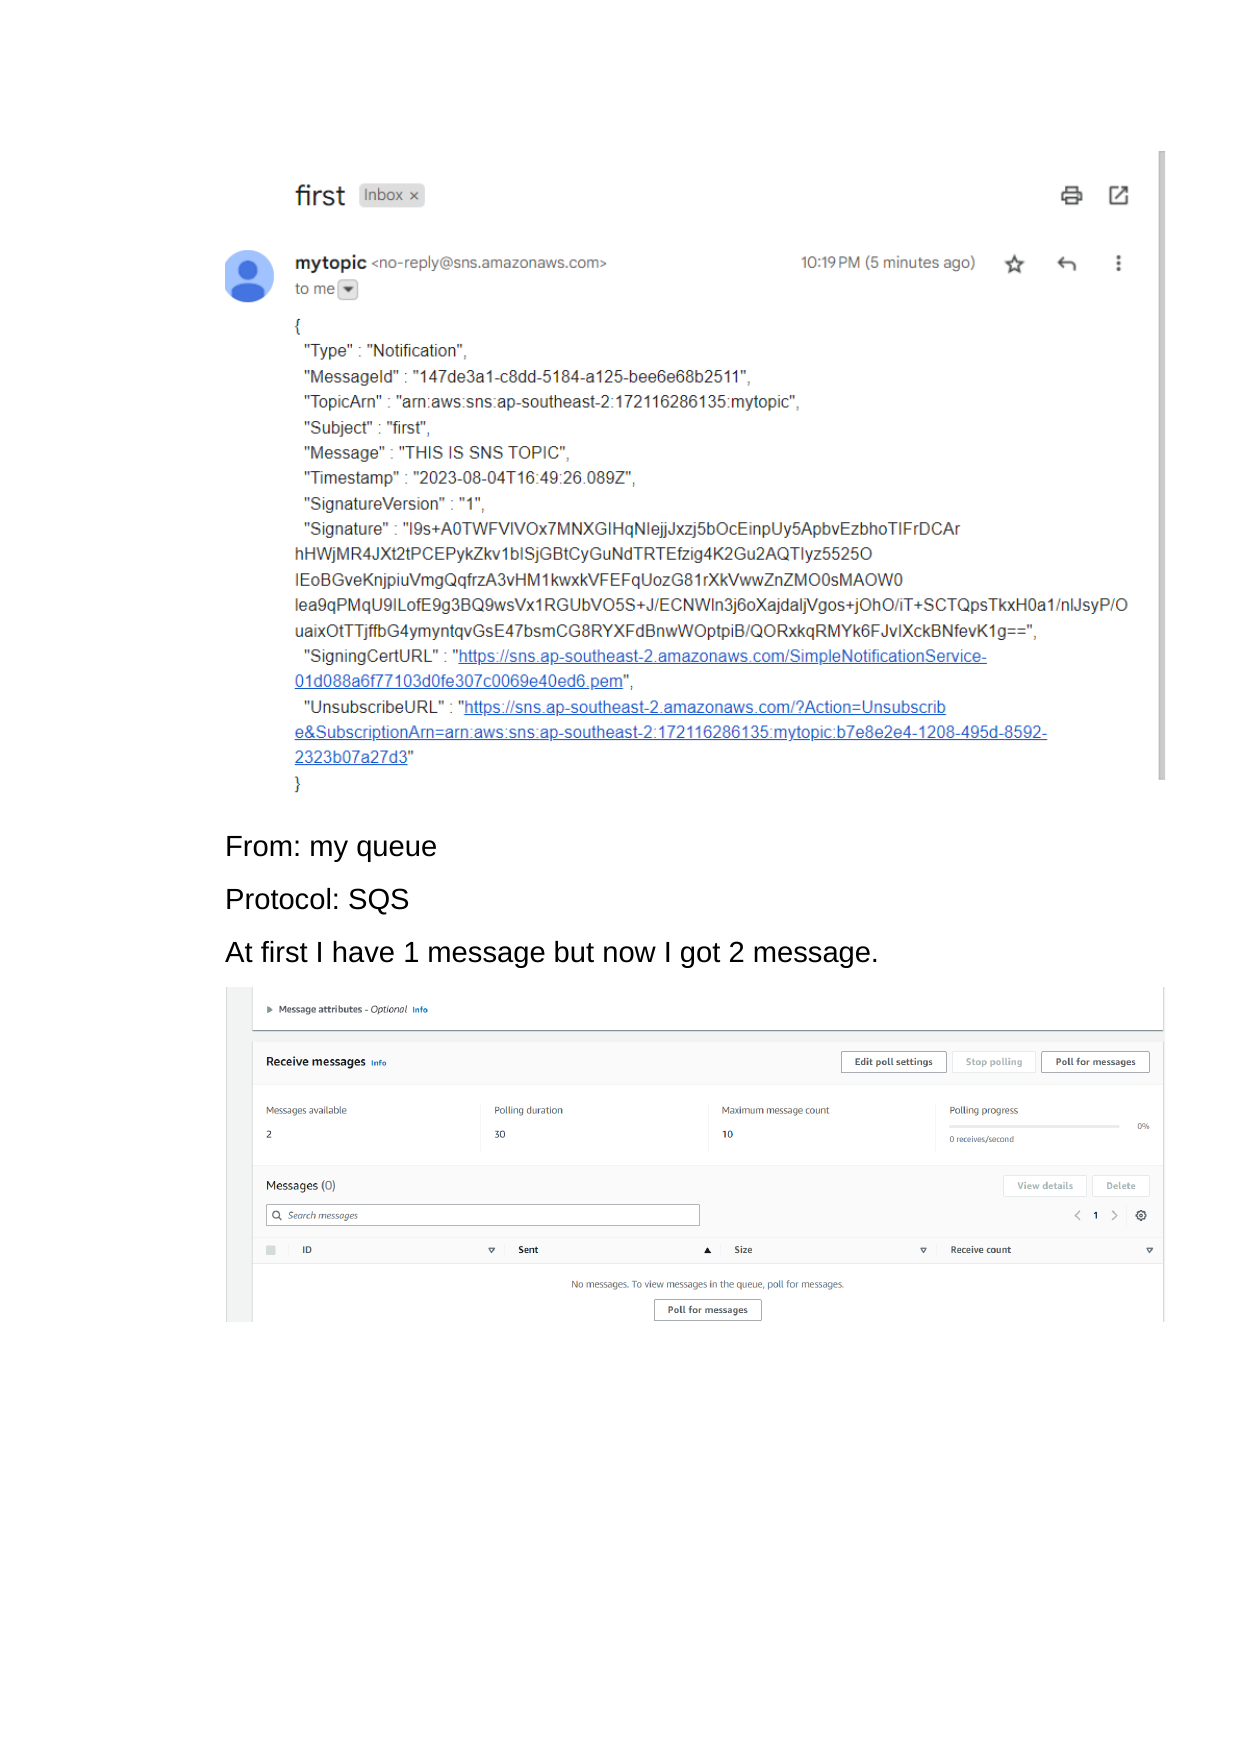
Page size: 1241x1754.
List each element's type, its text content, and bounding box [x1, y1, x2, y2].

text At first I have 1 message but now I got 2 message. [225, 935, 1090, 968]
text Protocol: SQS [225, 882, 1090, 916]
picture [225, 150, 1166, 811]
text From: my queue [225, 829, 1090, 863]
picture [225, 987, 1166, 1322]
